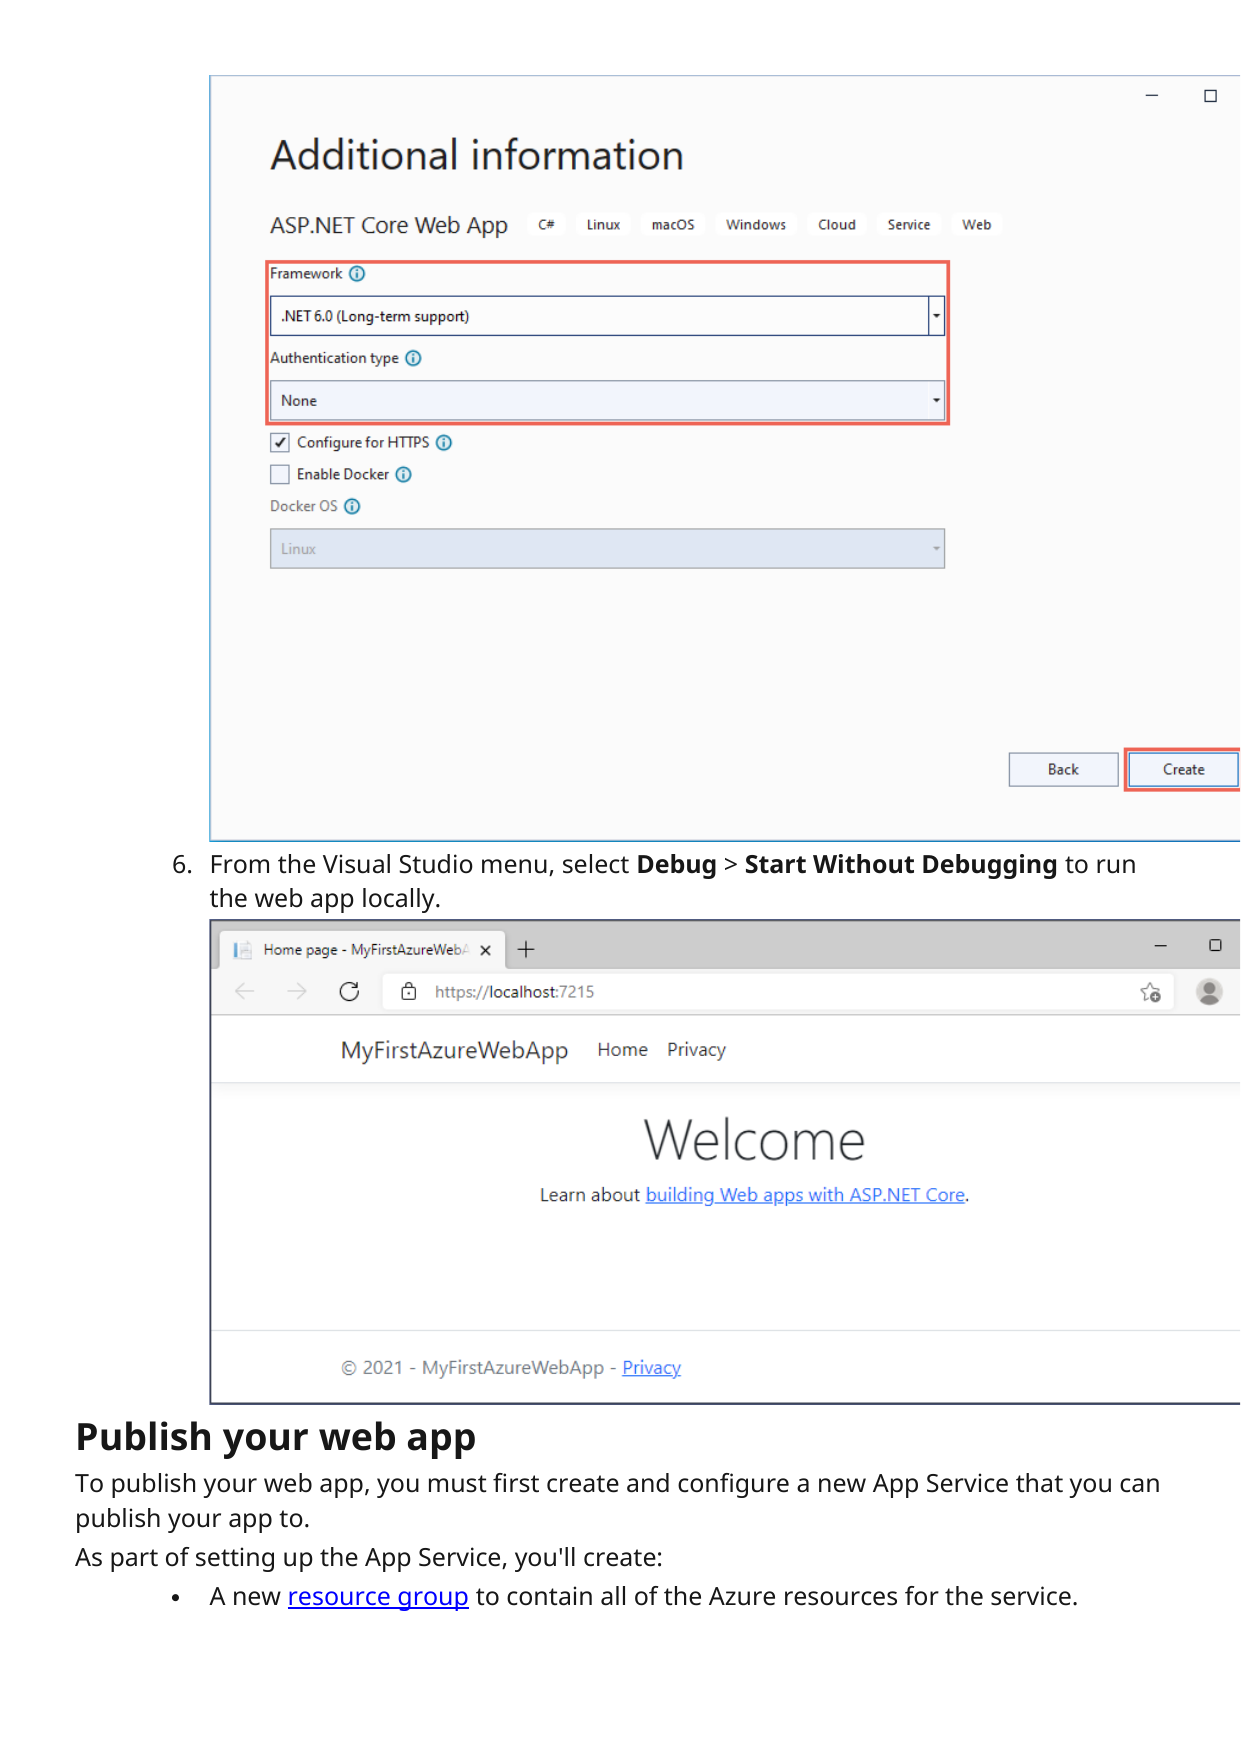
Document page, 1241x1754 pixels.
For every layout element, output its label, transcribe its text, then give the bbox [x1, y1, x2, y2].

list A new resource group to contain all of the Azure resources for the service. [172, 1578, 1165, 1613]
text As part of setting up the App Service, you'll create: [75, 1539, 1165, 1573]
list From the Visual Studio menu, select Debug > Start Without Debugging to run the web app locally. [172, 847, 1165, 915]
picture [209, 75, 1241, 842]
text To publish your web app, you must first create and configure a new App Service that you can publish your app to. [75, 1466, 1165, 1534]
text Publish your web app [75, 1410, 1165, 1461]
picture [209, 919, 1241, 1405]
